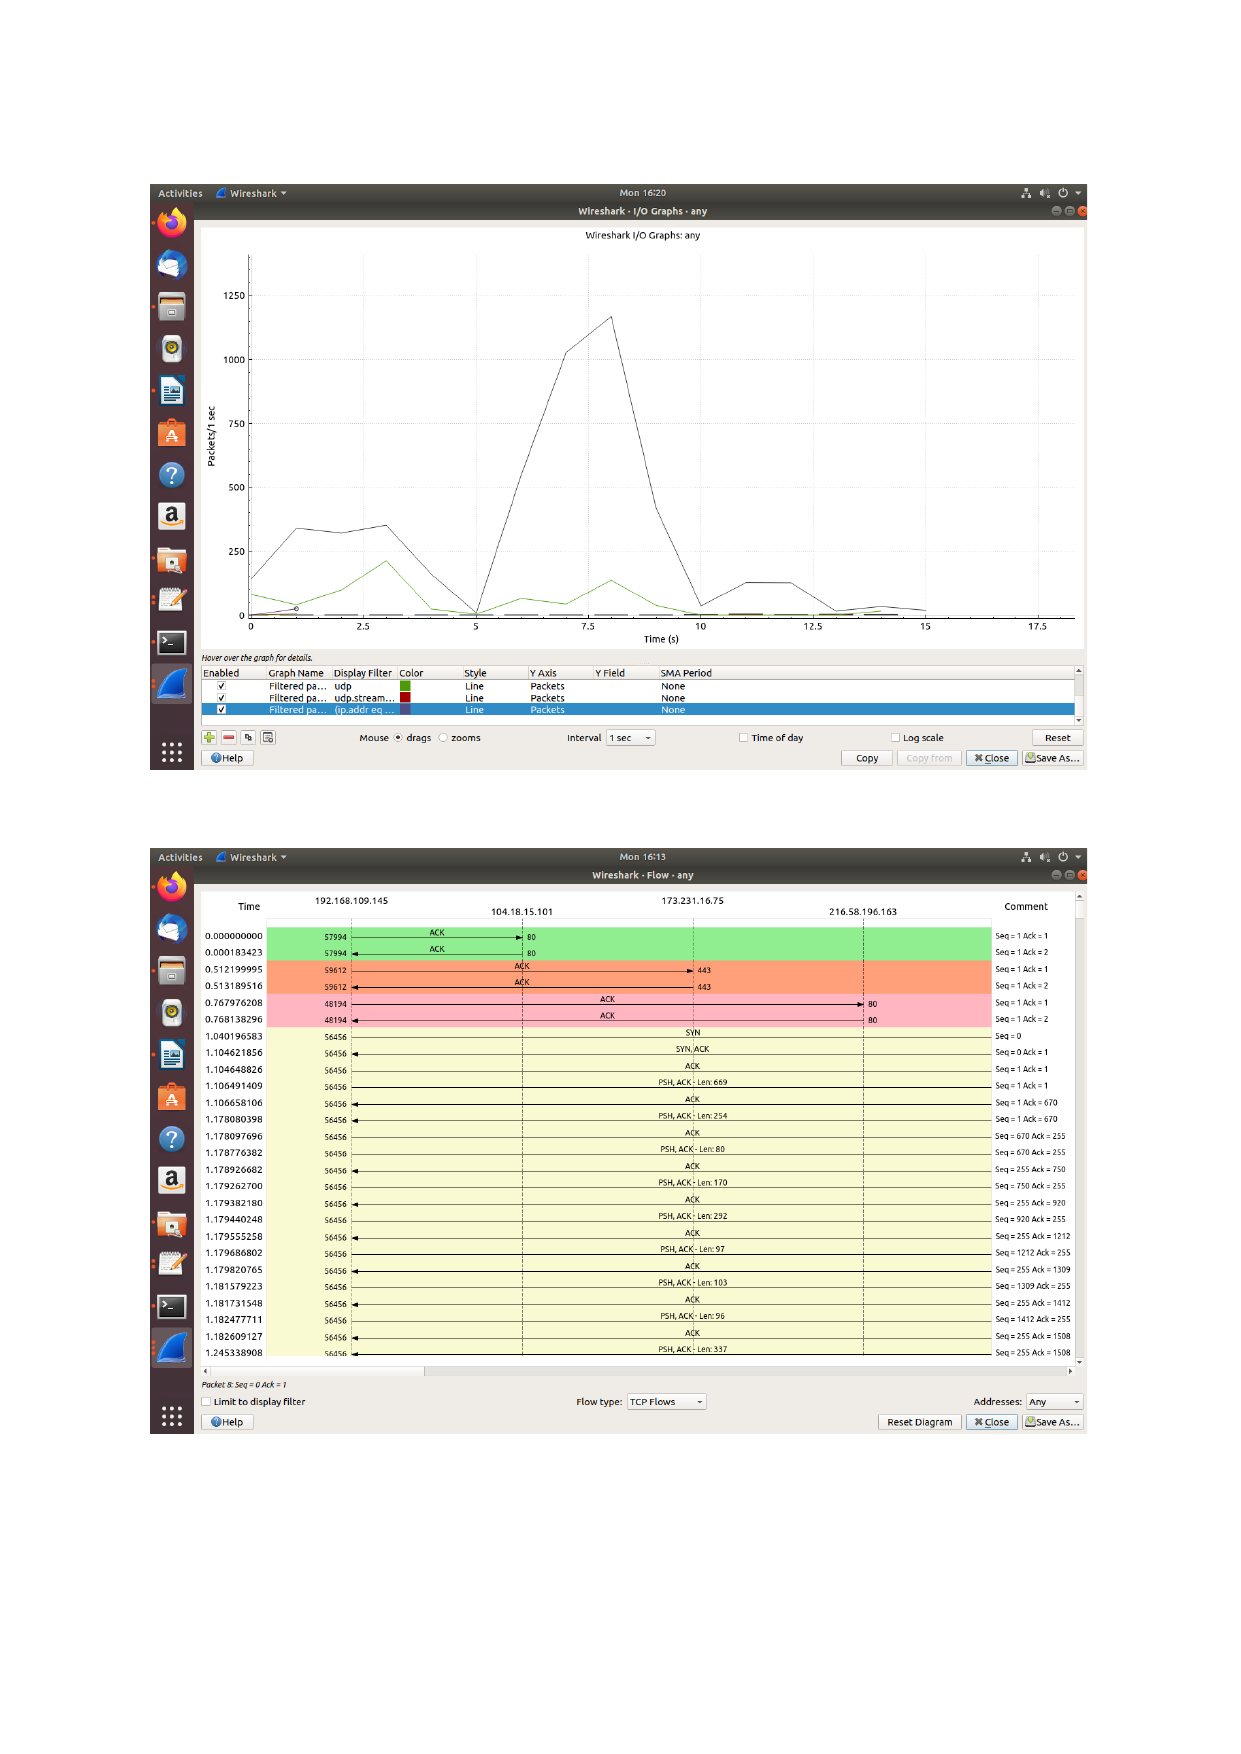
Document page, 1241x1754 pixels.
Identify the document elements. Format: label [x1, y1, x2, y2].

picture [150, 184, 1087, 771]
picture [150, 848, 1087, 1435]
